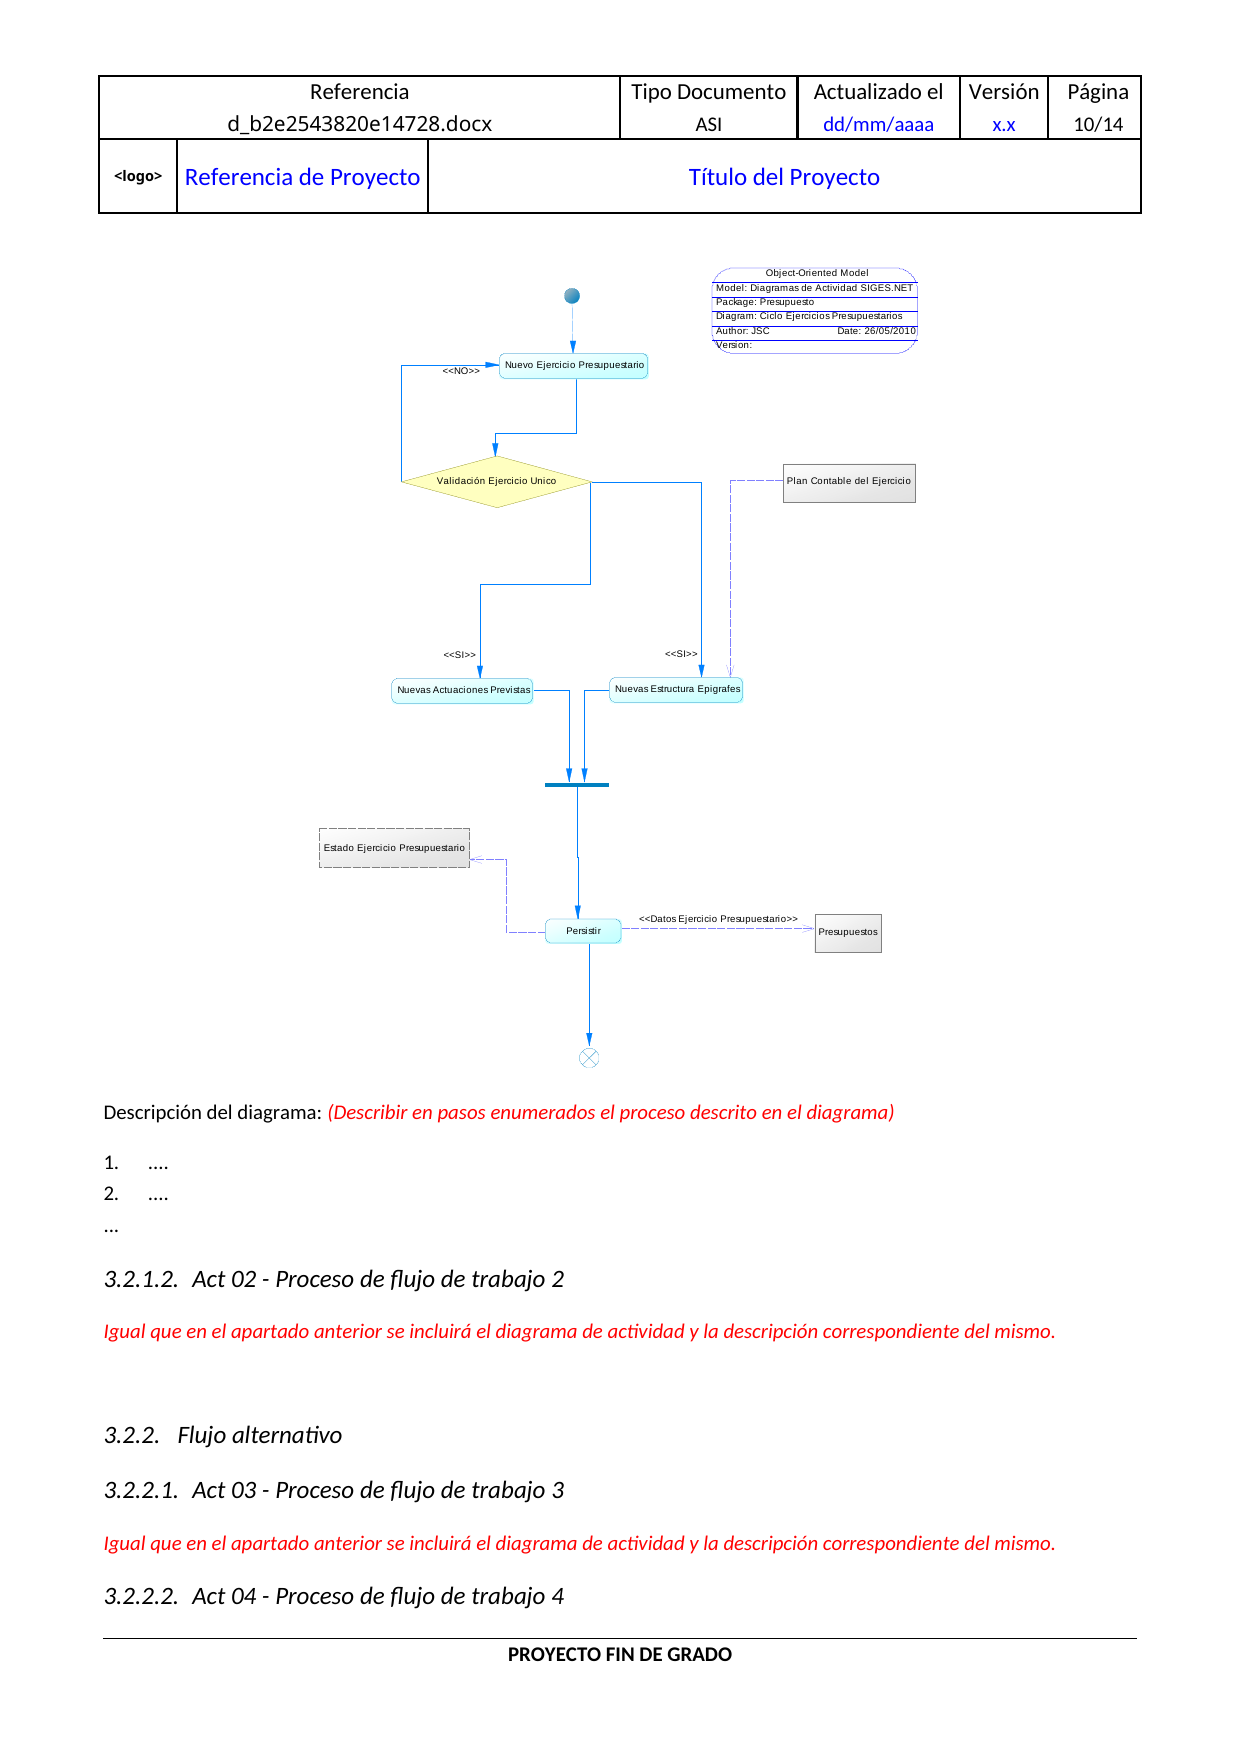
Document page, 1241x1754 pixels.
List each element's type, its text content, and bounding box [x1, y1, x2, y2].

list .... [103, 1149, 1137, 1174]
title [103, 1530, 1137, 1556]
picture [391, 678, 533, 704]
title Igual que en el apartado anterior se incluirá el diagrama de actividad y la descripción correspondiente del mismo. [103, 1318, 1137, 1344]
list .... [103, 1181, 1137, 1206]
picture [609, 677, 743, 703]
picture [545, 918, 622, 944]
title Flujo alternativo [103, 1419, 1137, 1449]
picture [499, 353, 648, 379]
title Act 03 - Proceso de flujo de trabajo 3 [103, 1474, 1137, 1505]
title Act 02 - Proceso de flujo de trabajo 2 [103, 1263, 1137, 1293]
picture [564, 288, 580, 304]
picture [579, 1048, 599, 1068]
title Act 04 - Proceso de flujo de trabajo 4 [103, 1581, 1137, 1611]
text ... [103, 1212, 1137, 1238]
text Descripción del diagrama: (Describir en pasos enumerados el proceso descrito en el diagrama) [103, 1099, 1137, 1124]
